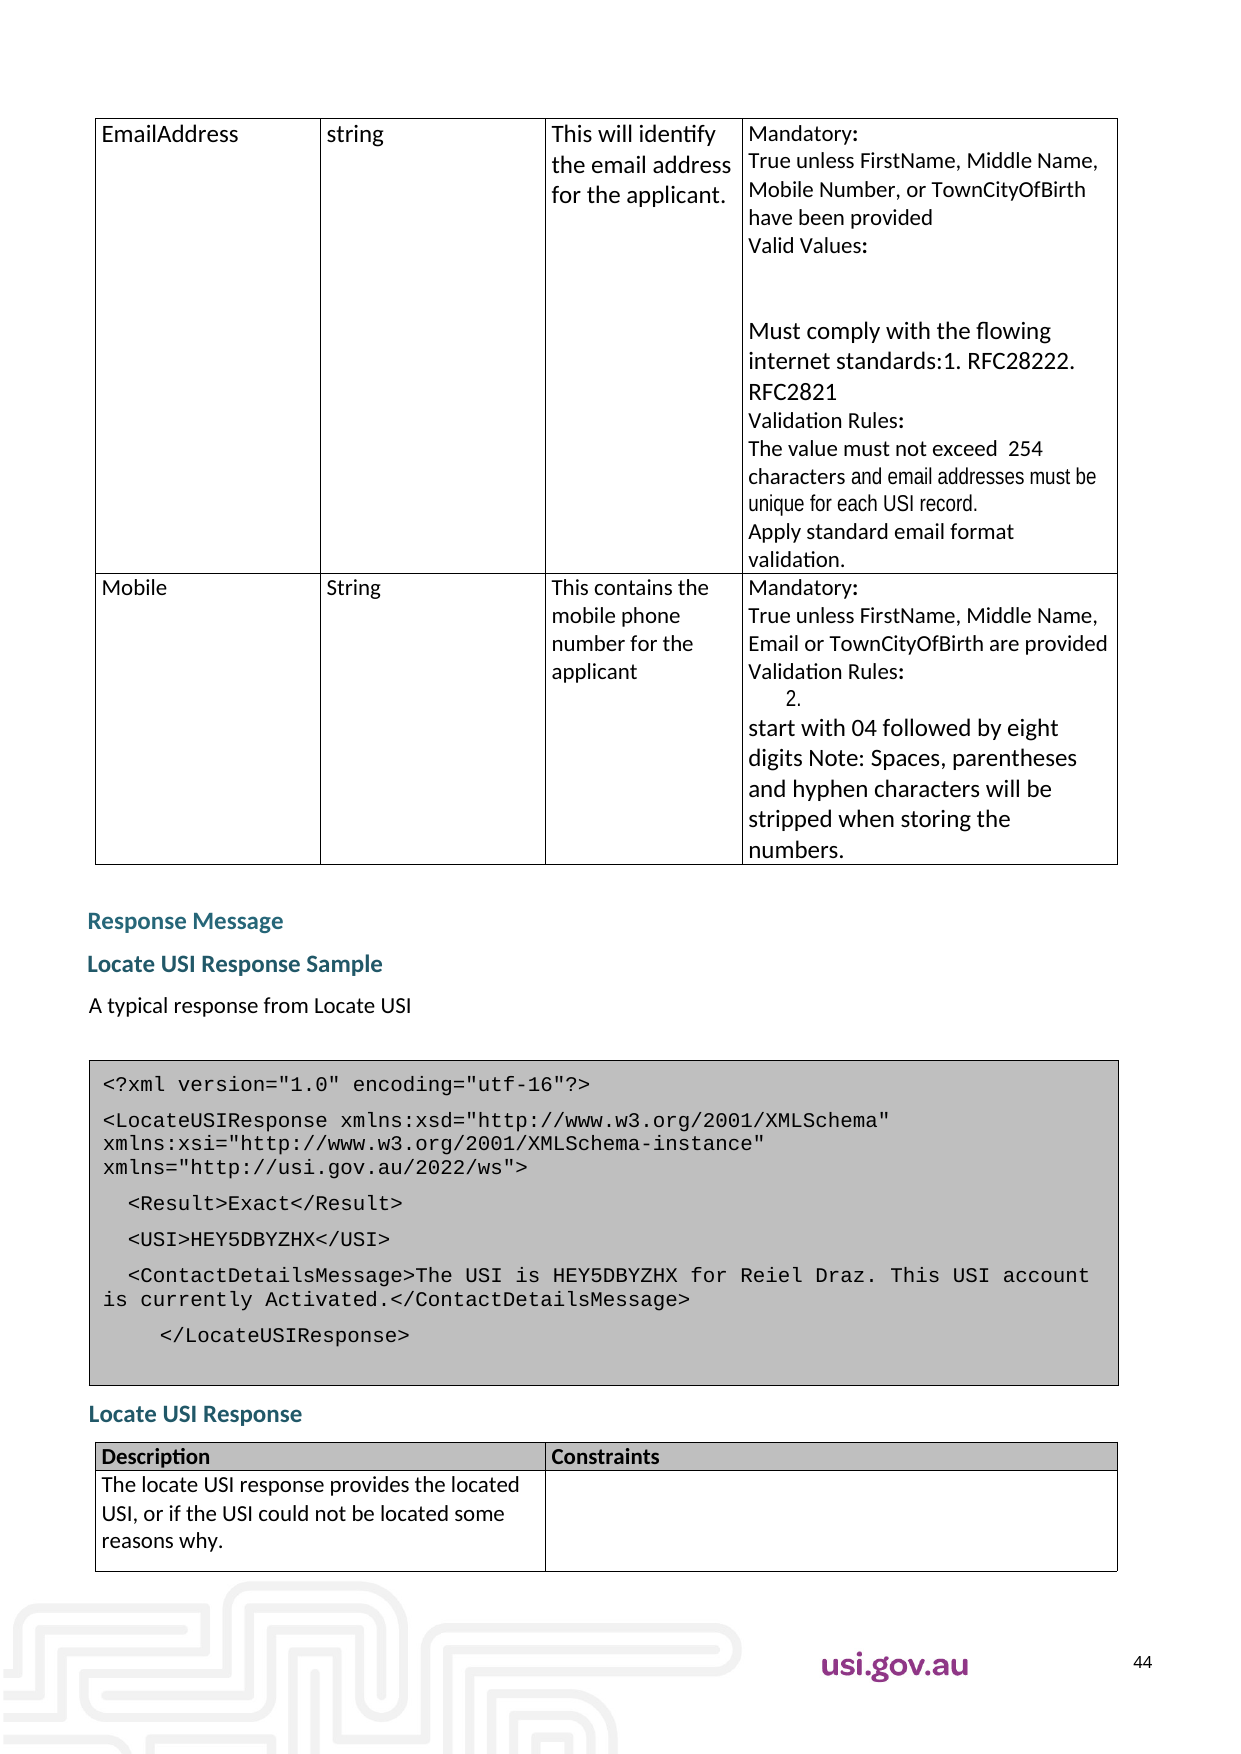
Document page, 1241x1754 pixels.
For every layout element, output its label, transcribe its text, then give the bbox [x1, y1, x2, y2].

picture [3, 1579, 1237, 1754]
list Locate USI Response [89, 1398, 1152, 1429]
table_cell EmailAddress [96, 119, 320, 573]
table_cell string [321, 119, 545, 573]
table_header Constraints [546, 1443, 1117, 1470]
table_cell Mobile [96, 574, 320, 864]
table_cell This will identify the email address for the applicant. [546, 119, 742, 573]
table_cell This contains the mobile phone number for the applicant [546, 574, 742, 864]
table_cell Mandatory: True unless FirstName, Middle Name, Mobile Number, or TownCityOfBirth have been provided Valid Values: Must comply with the flowing internet standards: 1. RFC2822 2. RFC2821 Validation Rules: The value must not exceed 254 characters and email addresses must be unique for each USI record. Apply standard email format validation. [743, 119, 1117, 573]
text A typical response from Locate USI [89, 991, 1152, 1019]
table_header Description [96, 1443, 545, 1470]
table_cell Mandatory: True unless FirstName, Middle Name, Email or TownCityOfBirth are provided Validation Rules: Must be 10 characters. start with 04 followed by eight digits Note: Spaces, parentheses and hyphen characters will be stripped when storing the numbers. [743, 574, 1117, 864]
table_cell String [321, 574, 545, 864]
list Response Message [87, 905, 1152, 936]
table_cell [546, 1471, 1117, 1571]
table_header <?xml version="1.0" encoding="utf-16"?> <LocateUSIResponse xmlns:xsd="http://www.w3.org/2001/XMLSchema" xmlns:xsi="http://www.w3.org/2001/XMLSchema-instance" xmlns="http://usi.gov.au/2022/ws"> <Result>Exact</Result> <USI>HEY5DBYZHX</USI> <ContactDetailsMessage>The USI is HEY5DBYZHX for Reiel Draz. This USI account is currently Activated.</ContactDetailsMessage> </LocateUSIResponse> [90, 1061, 1118, 1385]
table_cell The locate USI response provides the located USI, or if the USI could not be located some reasons why. [96, 1471, 545, 1571]
list Locate USI Response Sample [87, 948, 1152, 979]
